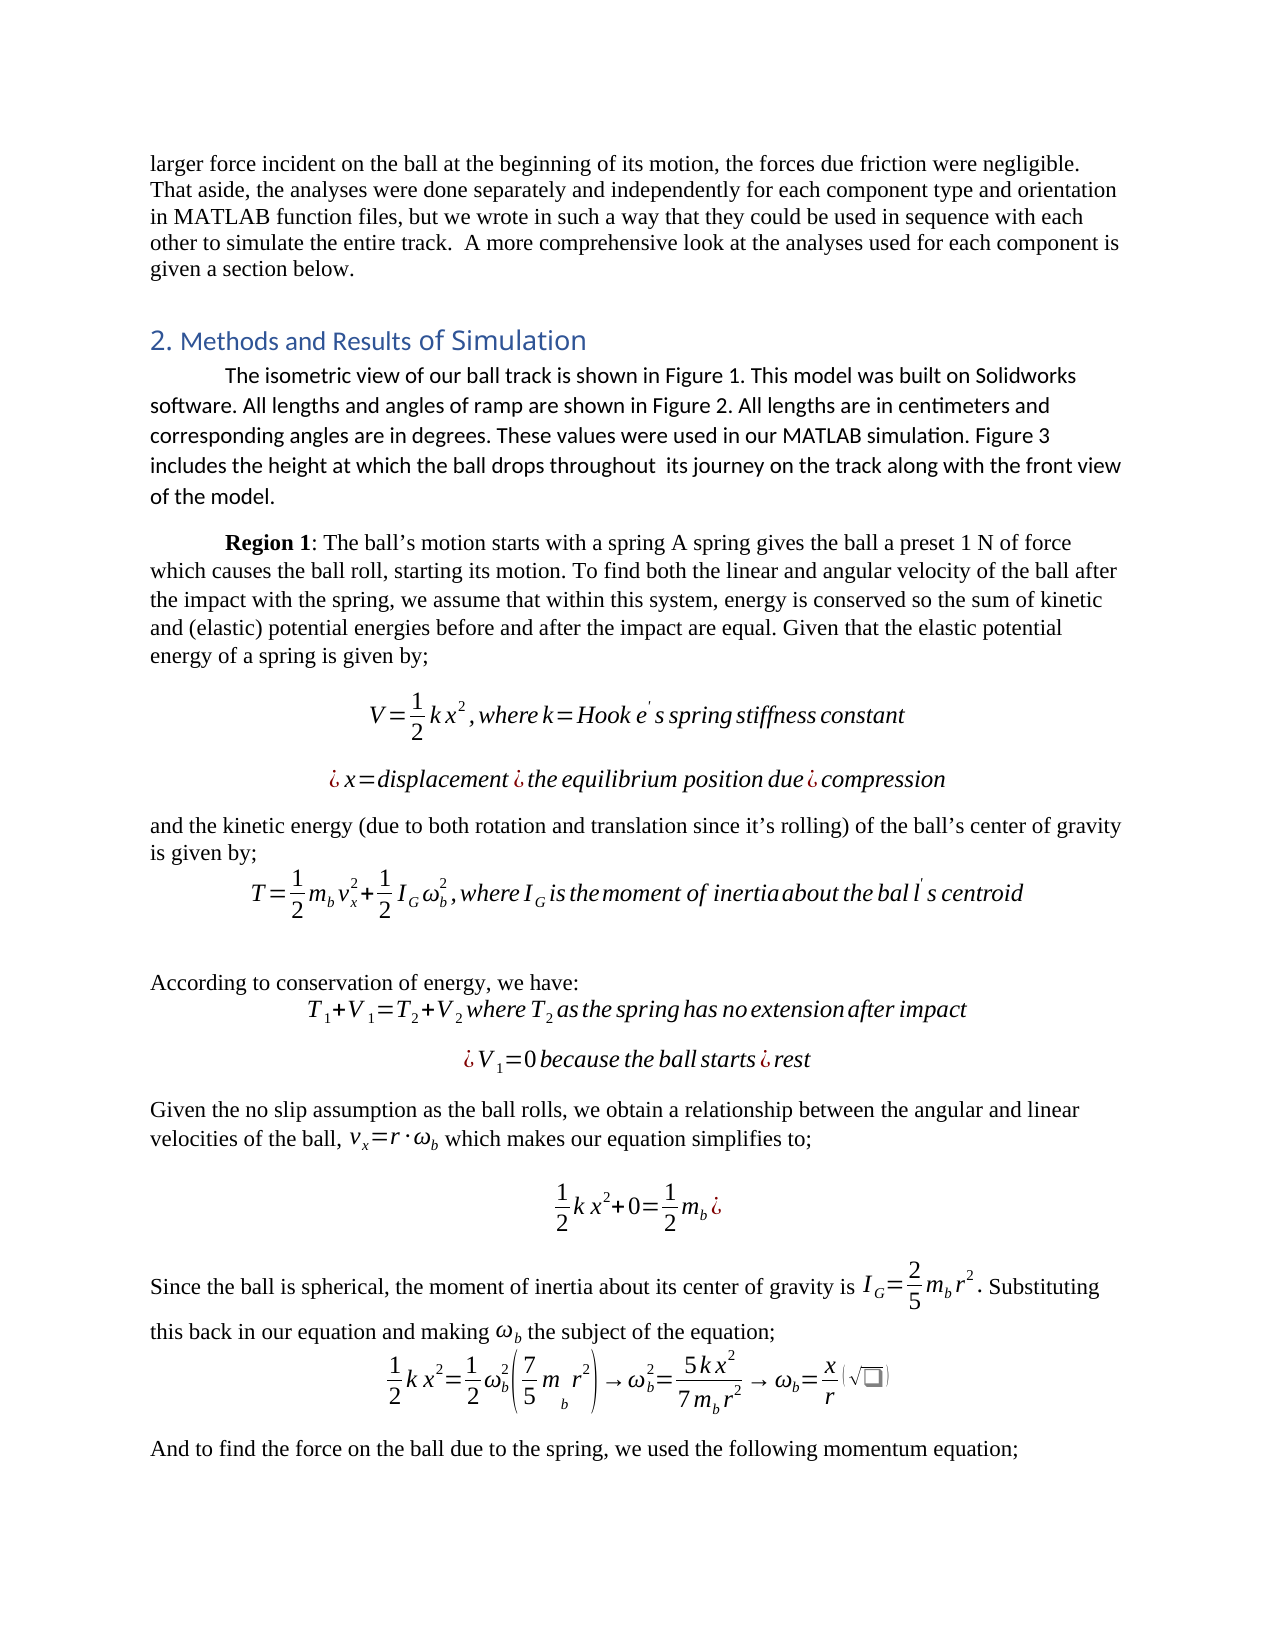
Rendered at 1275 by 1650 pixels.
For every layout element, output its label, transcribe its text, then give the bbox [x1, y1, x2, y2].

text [150, 150, 1125, 282]
text Since the ball is spherical, the moment of inertia about its center of gravity is Substituting this back in our equation and making the subject of the equation; [150, 1256, 1125, 1347]
text And to find the force on the ball due to the spring, we used the following momentum equation; [150, 1435, 1125, 1462]
text and the kinetic energy (due to both rotation and translation since it’s rolling) of the ball’s center of gravity is given by; [150, 812, 1125, 865]
subtitle 2. Methods and Results of Simulation [150, 321, 1125, 358]
text Region 1: The ball’s motion starts with a spring A spring gives the ball a preset 1 N of force which causes the ball roll, starting its motion. To find both the linear and angular velocity of the ball after the impact with the spring, we assume that within this system, energy is conserved so the sum of kinetic and (elastic) potential energies before and after the impact are equal. Given that the elastic potential energy of a spring is given by; [150, 529, 1125, 669]
text Given the no slip assumption as the ball rolls, we obtain a relationship between the angular and linear velocities of the ball, which makes our equation simplifies to; [150, 1096, 1125, 1154]
text The isometric view of our ball track is shown in Figure 1. This model was built on Solidworks software. All lengths and angles of ramp are shown in Figure 2. All lengths are in centimeters and corresponding angles are in degrees. These values were used in our MATLAB simulation. Figure 3 includes the height at which the ball drops throughout its journey on the track along with the front view of the model. [150, 361, 1125, 510]
text According to conservation of energy, we have: [150, 969, 1125, 996]
